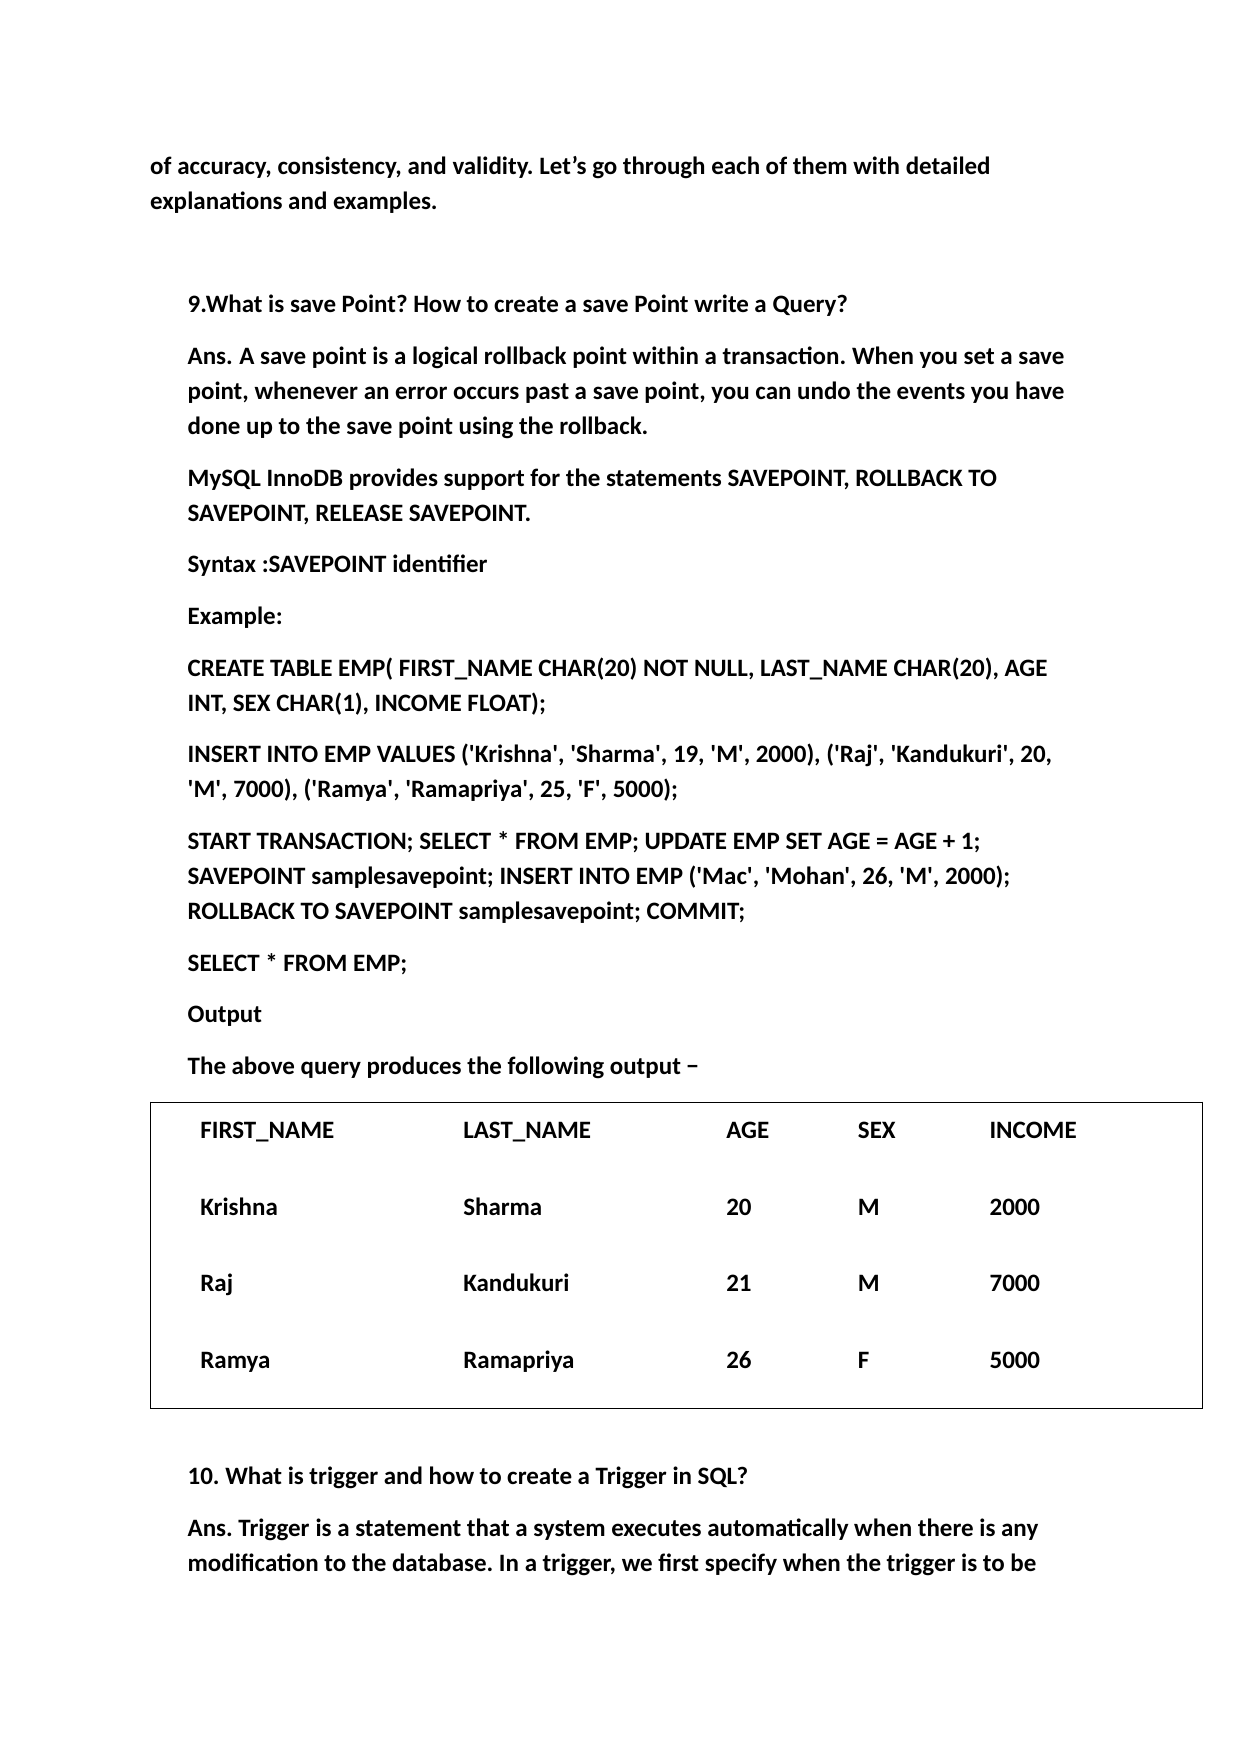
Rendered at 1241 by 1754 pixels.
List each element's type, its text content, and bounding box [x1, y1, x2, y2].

table_cell 21 [676, 1255, 808, 1332]
text Syntax :SAVEPOINT identifier [187, 548, 1090, 579]
table_cell 26 [676, 1332, 808, 1408]
text Example: [187, 600, 1090, 631]
table_cell Krishna [151, 1179, 413, 1255]
table_cell Ramapriya [413, 1332, 676, 1408]
text Ans. A save point is a logical rollback point within a transaction. When you set a save point, whenever an error occurs past a save point, you can undo the events you have done up to the save point using the rollback. [187, 340, 1090, 441]
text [187, 1512, 1090, 1577]
text CREATE TABLE EMP( FIRST_NAME CHAR(20) NOT NULL, LAST_NAME CHAR(20), AGE INT, SEX CHAR(1), INCOME FLOAT); [187, 652, 1090, 717]
text 9.What is save Point? How to create a save Point write a Query? [187, 288, 1090, 319]
text INSERT INTO EMP VALUES ('Krishna', 'Sharma', 19, 'M', 2000), ('Raj', 'Kandukuri', 20, 'M', 7000), ('Ramya', 'Ramapriya', 25, 'F', 5000); [187, 738, 1090, 804]
table_cell Sharma [413, 1179, 676, 1255]
text 10. What is trigger and how to create a Trigger in SQL? [187, 1460, 1090, 1491]
text SELECT * FROM EMP; [187, 947, 1090, 977]
table_cell 7000 [939, 1255, 1202, 1332]
text START TRANSACTION; SELECT * FROM EMP; UPDATE EMP SET AGE = AGE + 1; SAVEPOINT samplesavepoint; INSERT INTO EMP ('Mac', 'Mohan', 26, 'M', 2000); ROLLBACK TO SAVEPOINT samplesavepoint; COMMIT; [187, 825, 1090, 926]
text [150, 150, 1090, 216]
table_cell Ramya [151, 1332, 413, 1408]
table_header SEX [808, 1103, 939, 1179]
table_header FIRST_NAME [151, 1103, 413, 1179]
table_cell F [808, 1332, 939, 1408]
table_header AGE [676, 1103, 808, 1179]
table_cell 20 [676, 1179, 808, 1255]
table_cell 5000 [939, 1332, 1202, 1408]
table_header INCOME [939, 1103, 1202, 1179]
table_cell Raj [151, 1255, 413, 1332]
table_cell 2000 [939, 1179, 1202, 1255]
table_header LAST_NAME [413, 1103, 676, 1179]
text Output [187, 998, 1090, 1029]
text MySQL InnoDB provides support for the statements SAVEPOINT, ROLLBACK TO SAVEPOINT, RELEASE SAVEPOINT. [187, 462, 1090, 527]
table_cell M [808, 1255, 939, 1332]
table_cell Kandukuri [413, 1255, 676, 1332]
text The above query produces the following output − [187, 1050, 1090, 1081]
table_cell M [808, 1179, 939, 1255]
